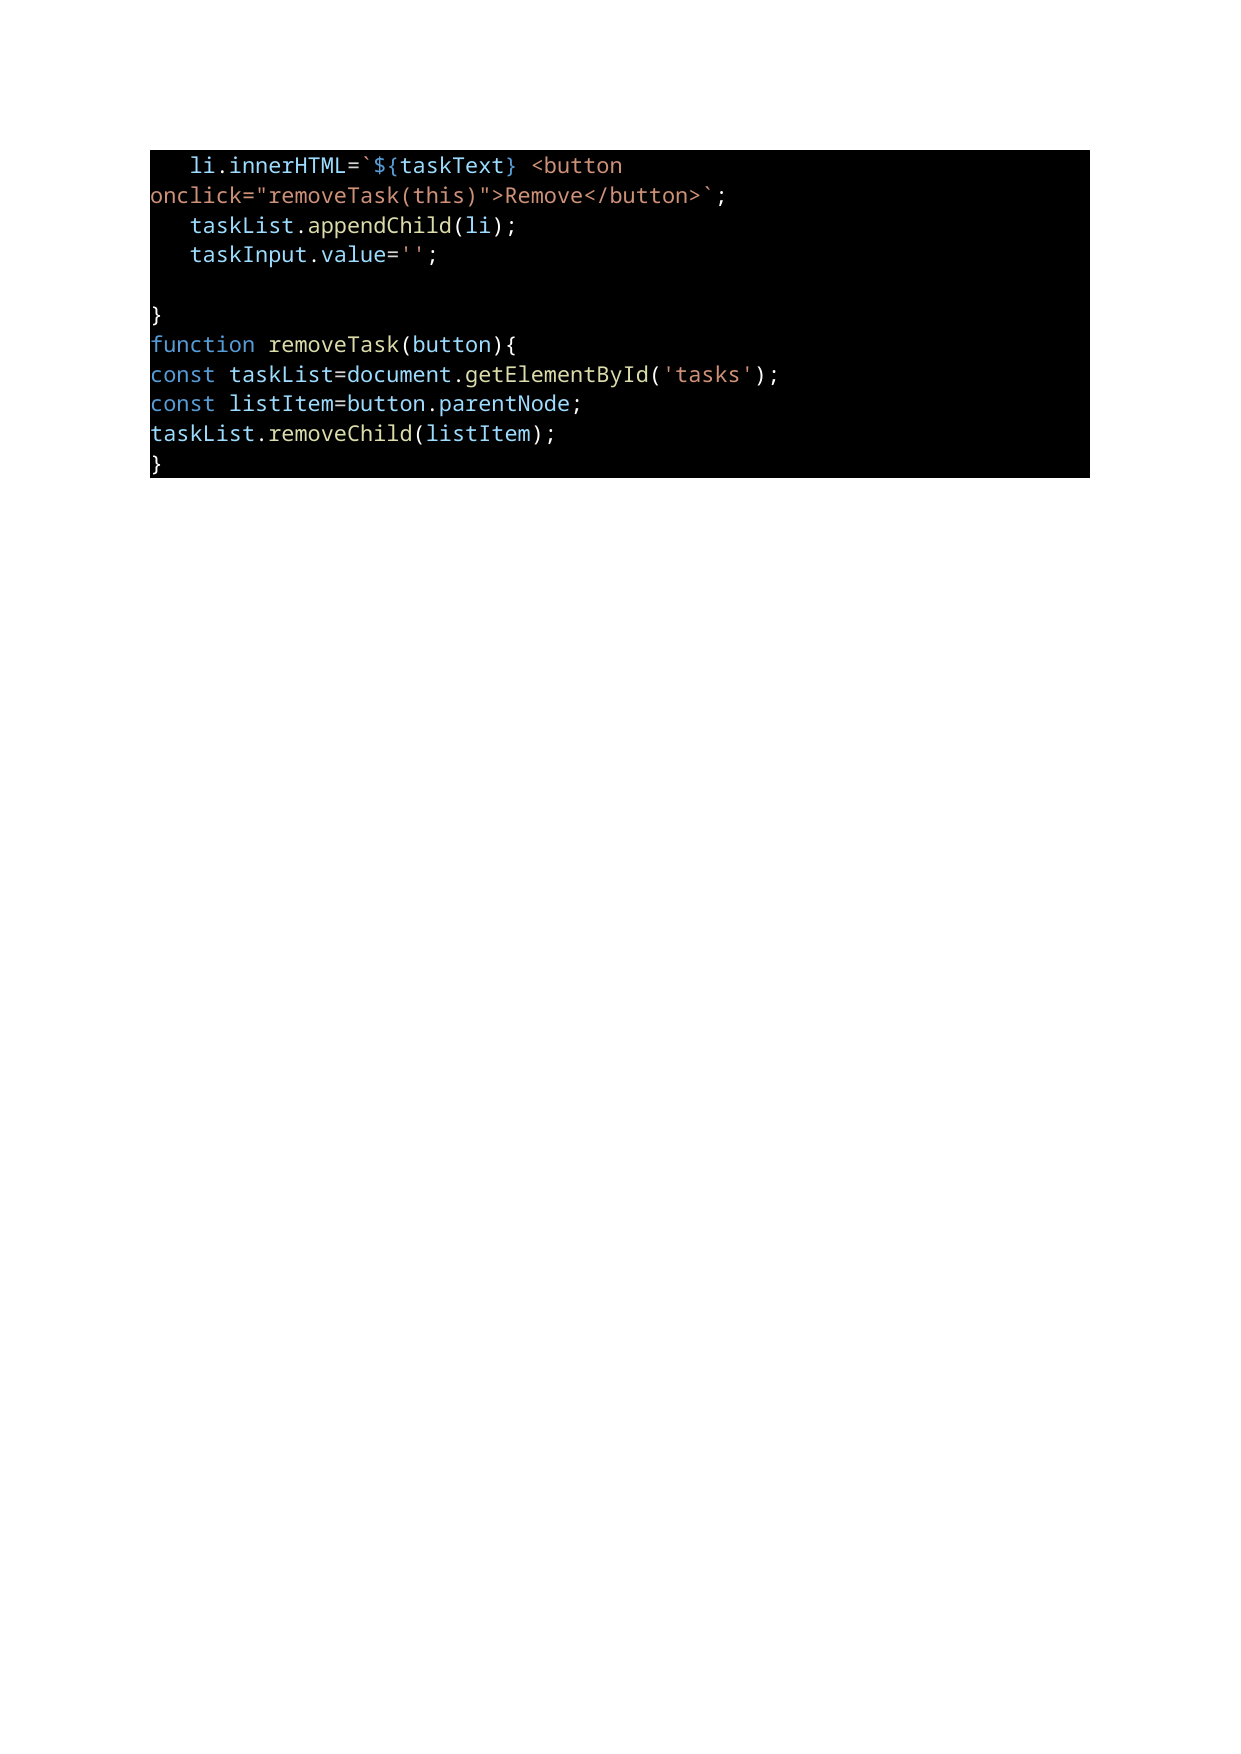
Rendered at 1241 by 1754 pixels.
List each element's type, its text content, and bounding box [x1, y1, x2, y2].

text taskInput.value=''; [150, 239, 1090, 269]
text taskList.removeChild(listItem); [150, 418, 1090, 448]
text } [150, 448, 1090, 478]
text const taskList=document.getElementById('tasks'); [150, 358, 1090, 388]
text const listItem=button.parentNode; [150, 388, 1090, 418]
text } [150, 299, 1090, 329]
text taskList.appendChild(li); [150, 209, 1090, 239]
text function removeTask(button){ [150, 329, 1090, 358]
text li.innerHTML=`${taskText} <button onclick="removeTask(this)">Remove</button>`; [150, 150, 1090, 209]
